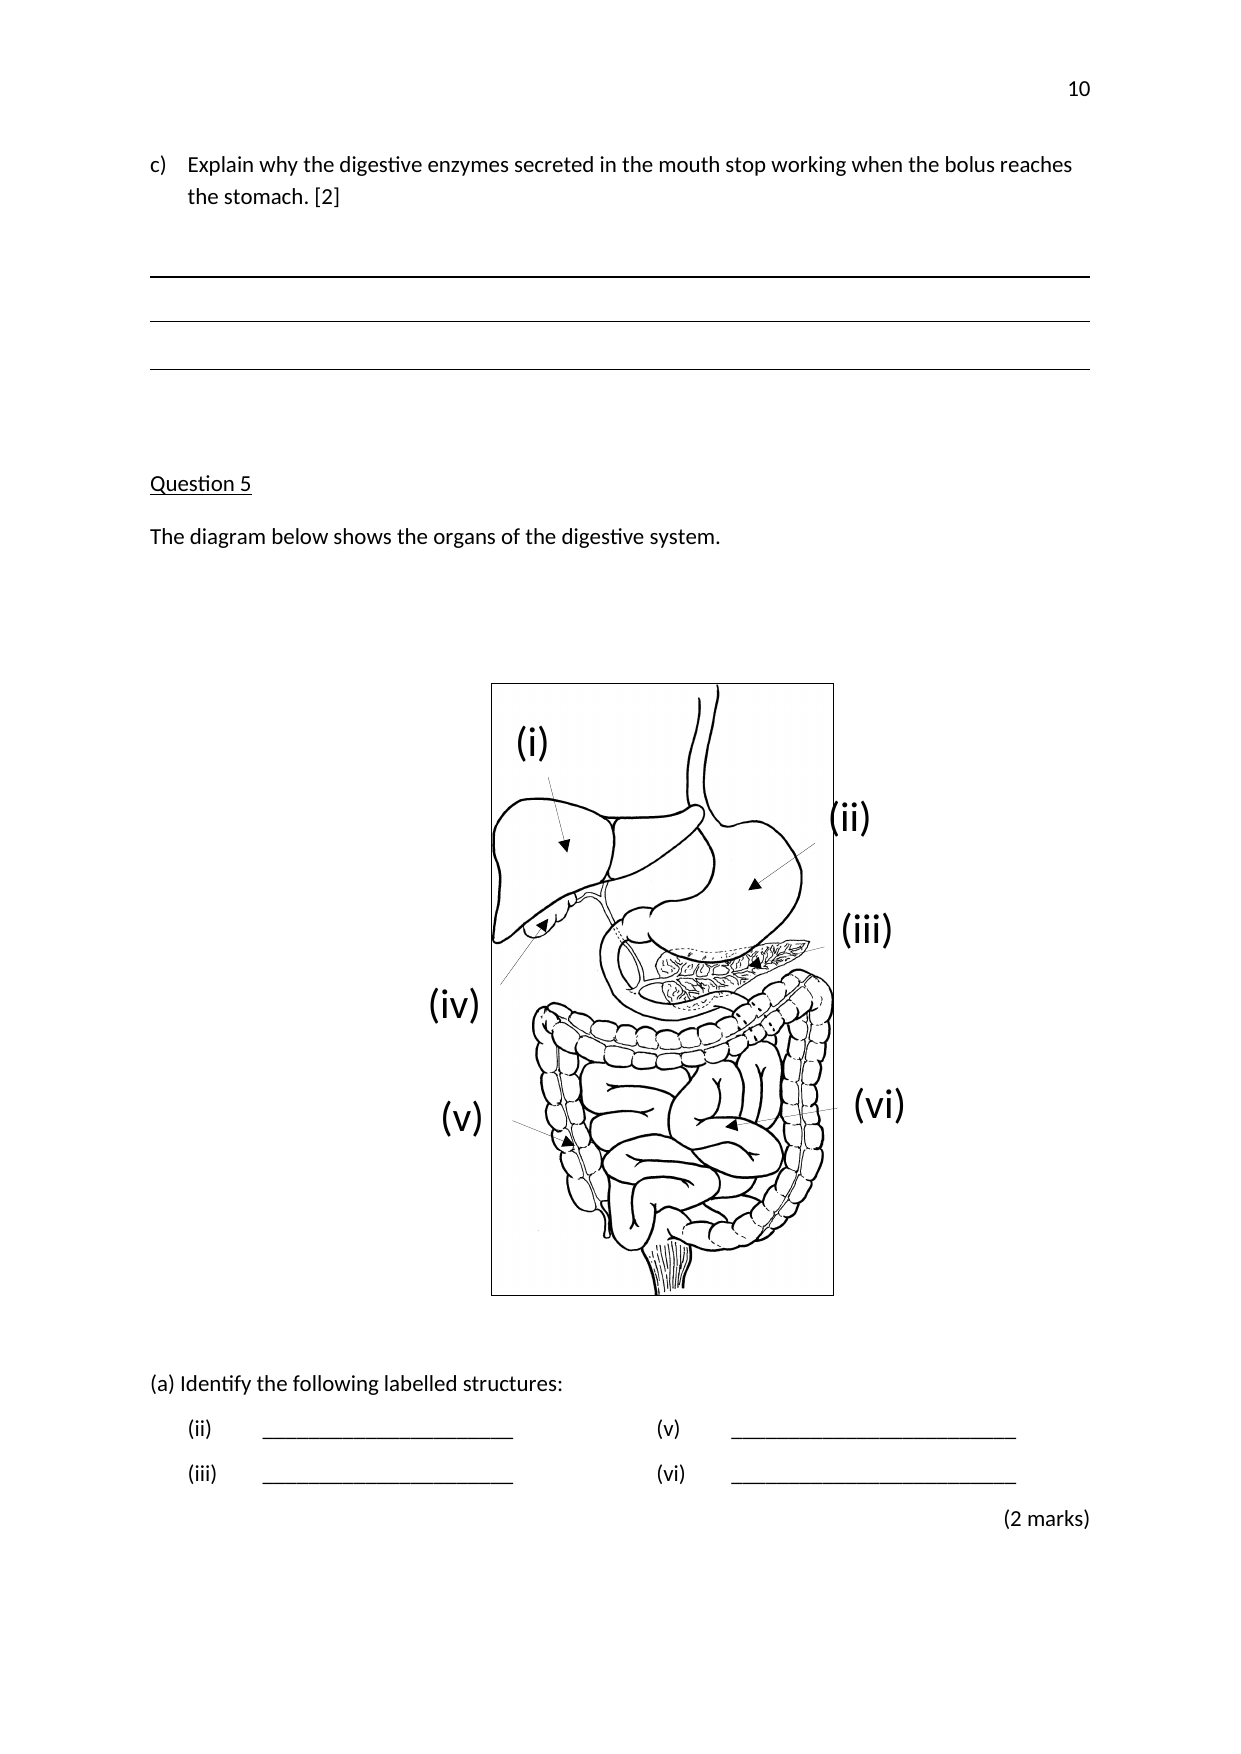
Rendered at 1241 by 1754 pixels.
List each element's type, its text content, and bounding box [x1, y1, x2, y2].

text (a) Identify the following labelled structures: [150, 1369, 1090, 1398]
text (iii) ______________________ (vi) _________________________ [187, 1459, 1090, 1487]
text Question 5 [150, 469, 1090, 497]
text (ii) ______________________ (v) _________________________ [187, 1414, 1090, 1442]
picture [492, 684, 833, 1295]
text The diagram below shows the organs of the digestive system. [150, 522, 1090, 551]
list Explain why the digestive enzymes secreted in the mouth stop working when the bolus reaches the stomach. [2] [150, 150, 1090, 210]
text (2 marks) [150, 1504, 1090, 1532]
